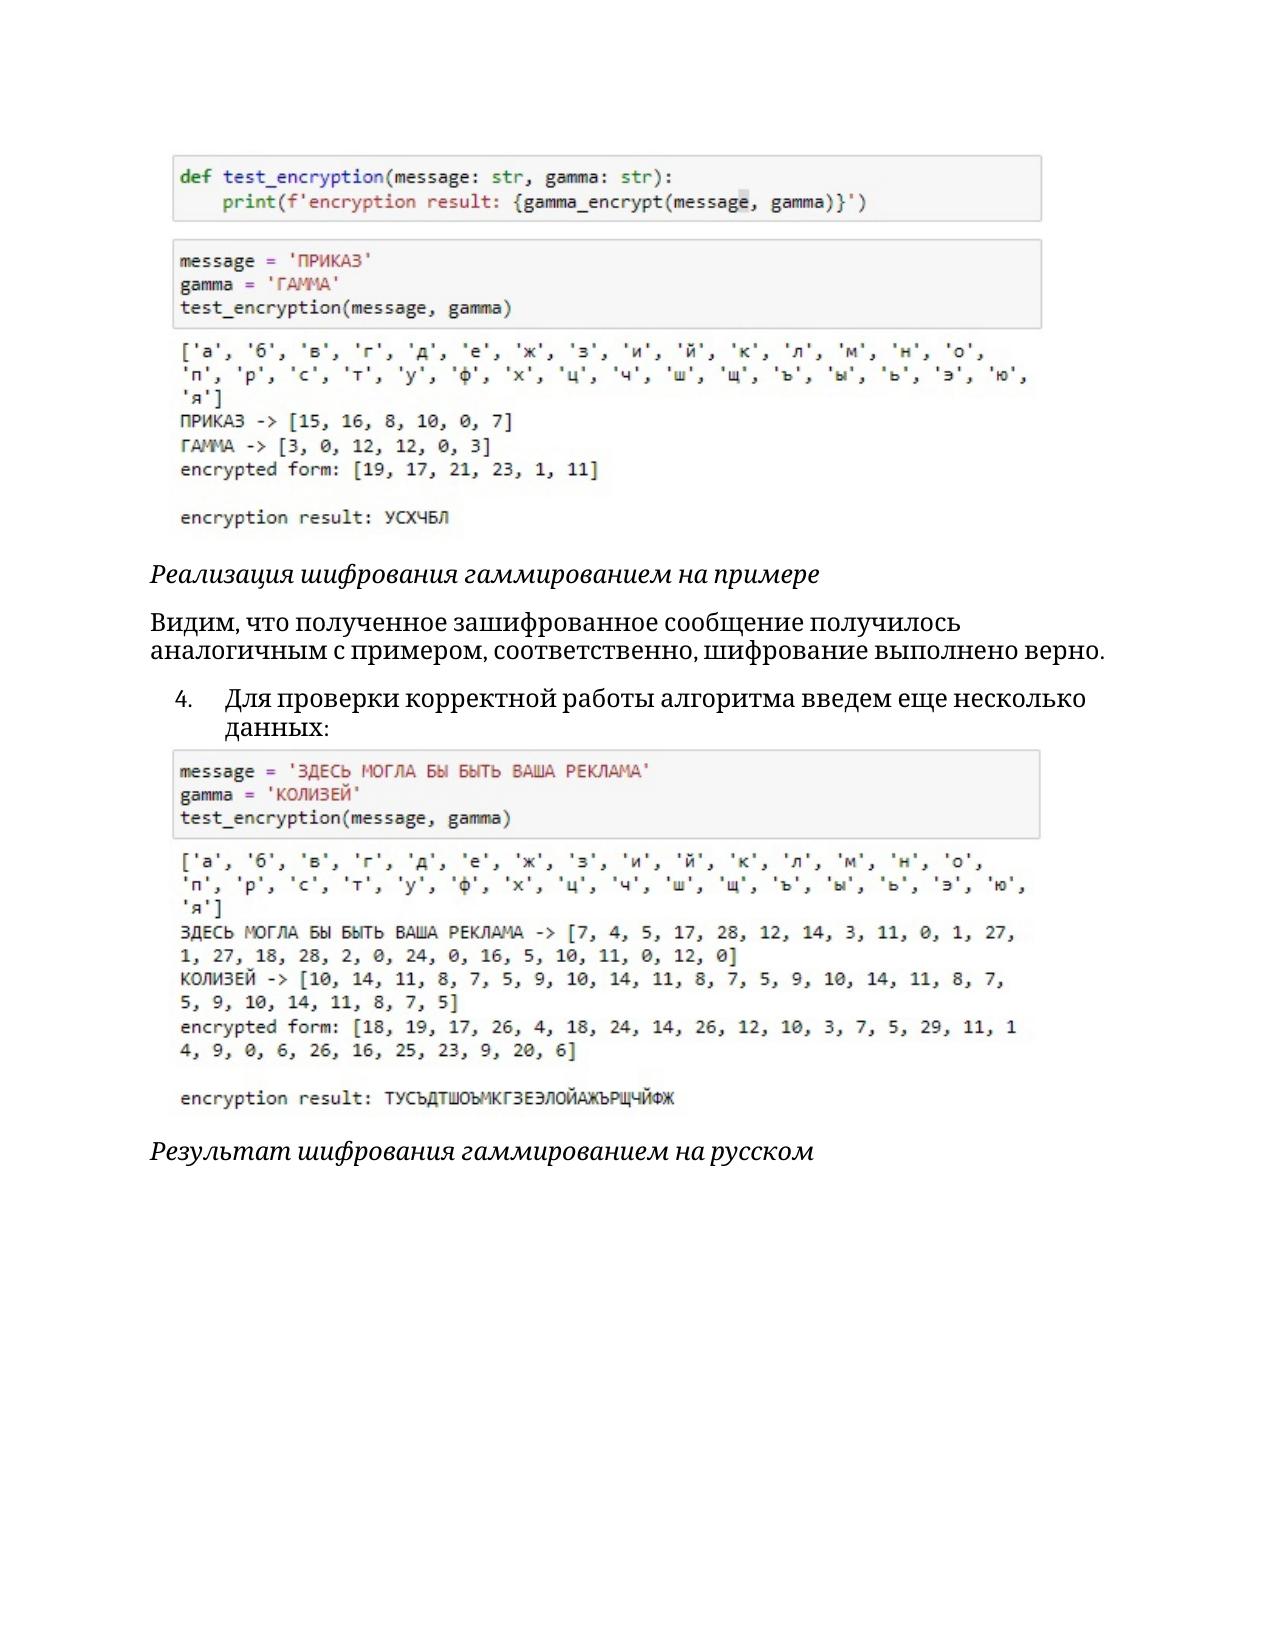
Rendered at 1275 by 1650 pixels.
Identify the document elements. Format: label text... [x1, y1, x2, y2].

text Результат шифрования гаммированием на русском [150, 1138, 1125, 1167]
text Видим, что полученное зашифрованное сообщение получилось аналогичным с примером, соответственно, шифрование выполнено верно. [150, 608, 1125, 666]
picture [168, 746, 1044, 1117]
list Для проверки корректной работы алгоритма введем еще несколько данных: [175, 685, 1125, 742]
text Реализация шифрования гаммированием на примере [150, 561, 1125, 590]
picture [168, 150, 1044, 541]
